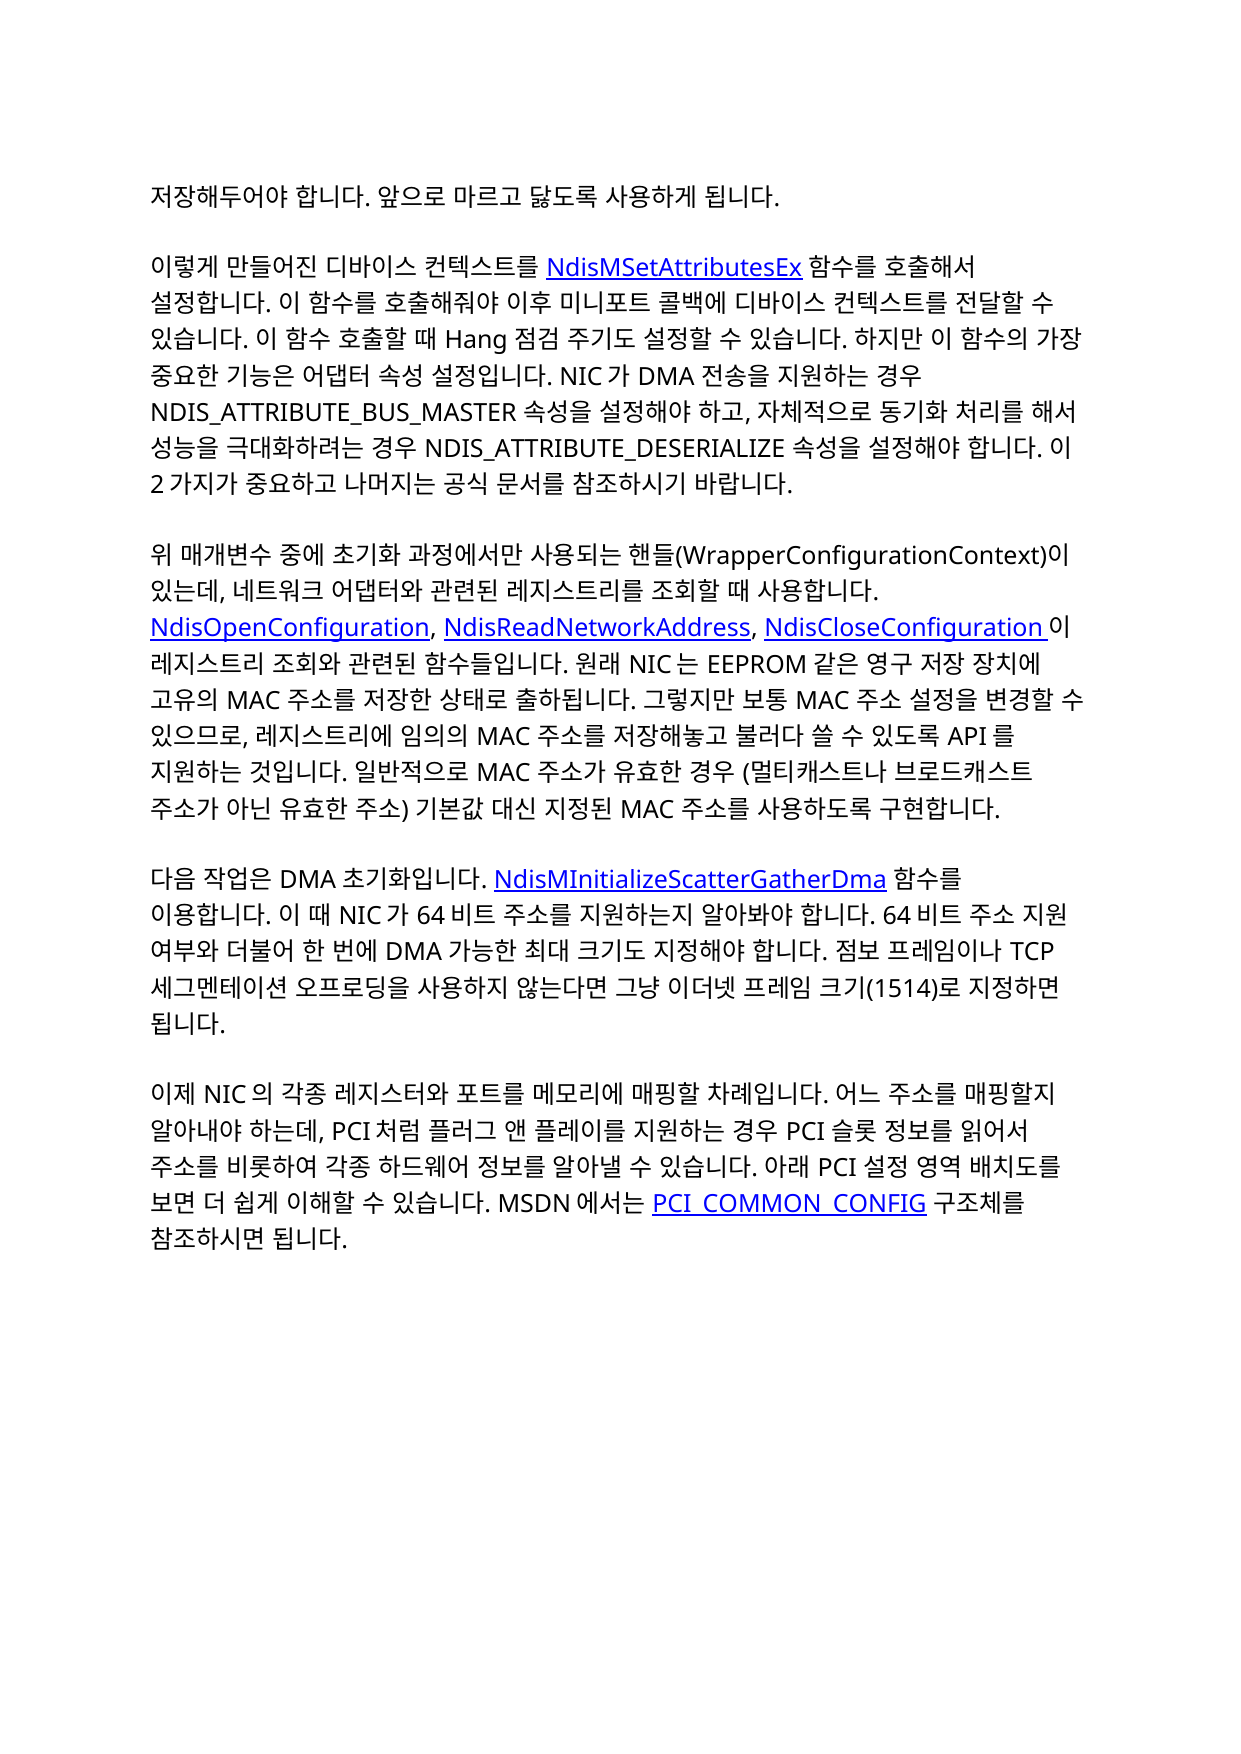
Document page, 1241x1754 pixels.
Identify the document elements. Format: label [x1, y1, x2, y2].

text [150, 177, 1090, 1256]
